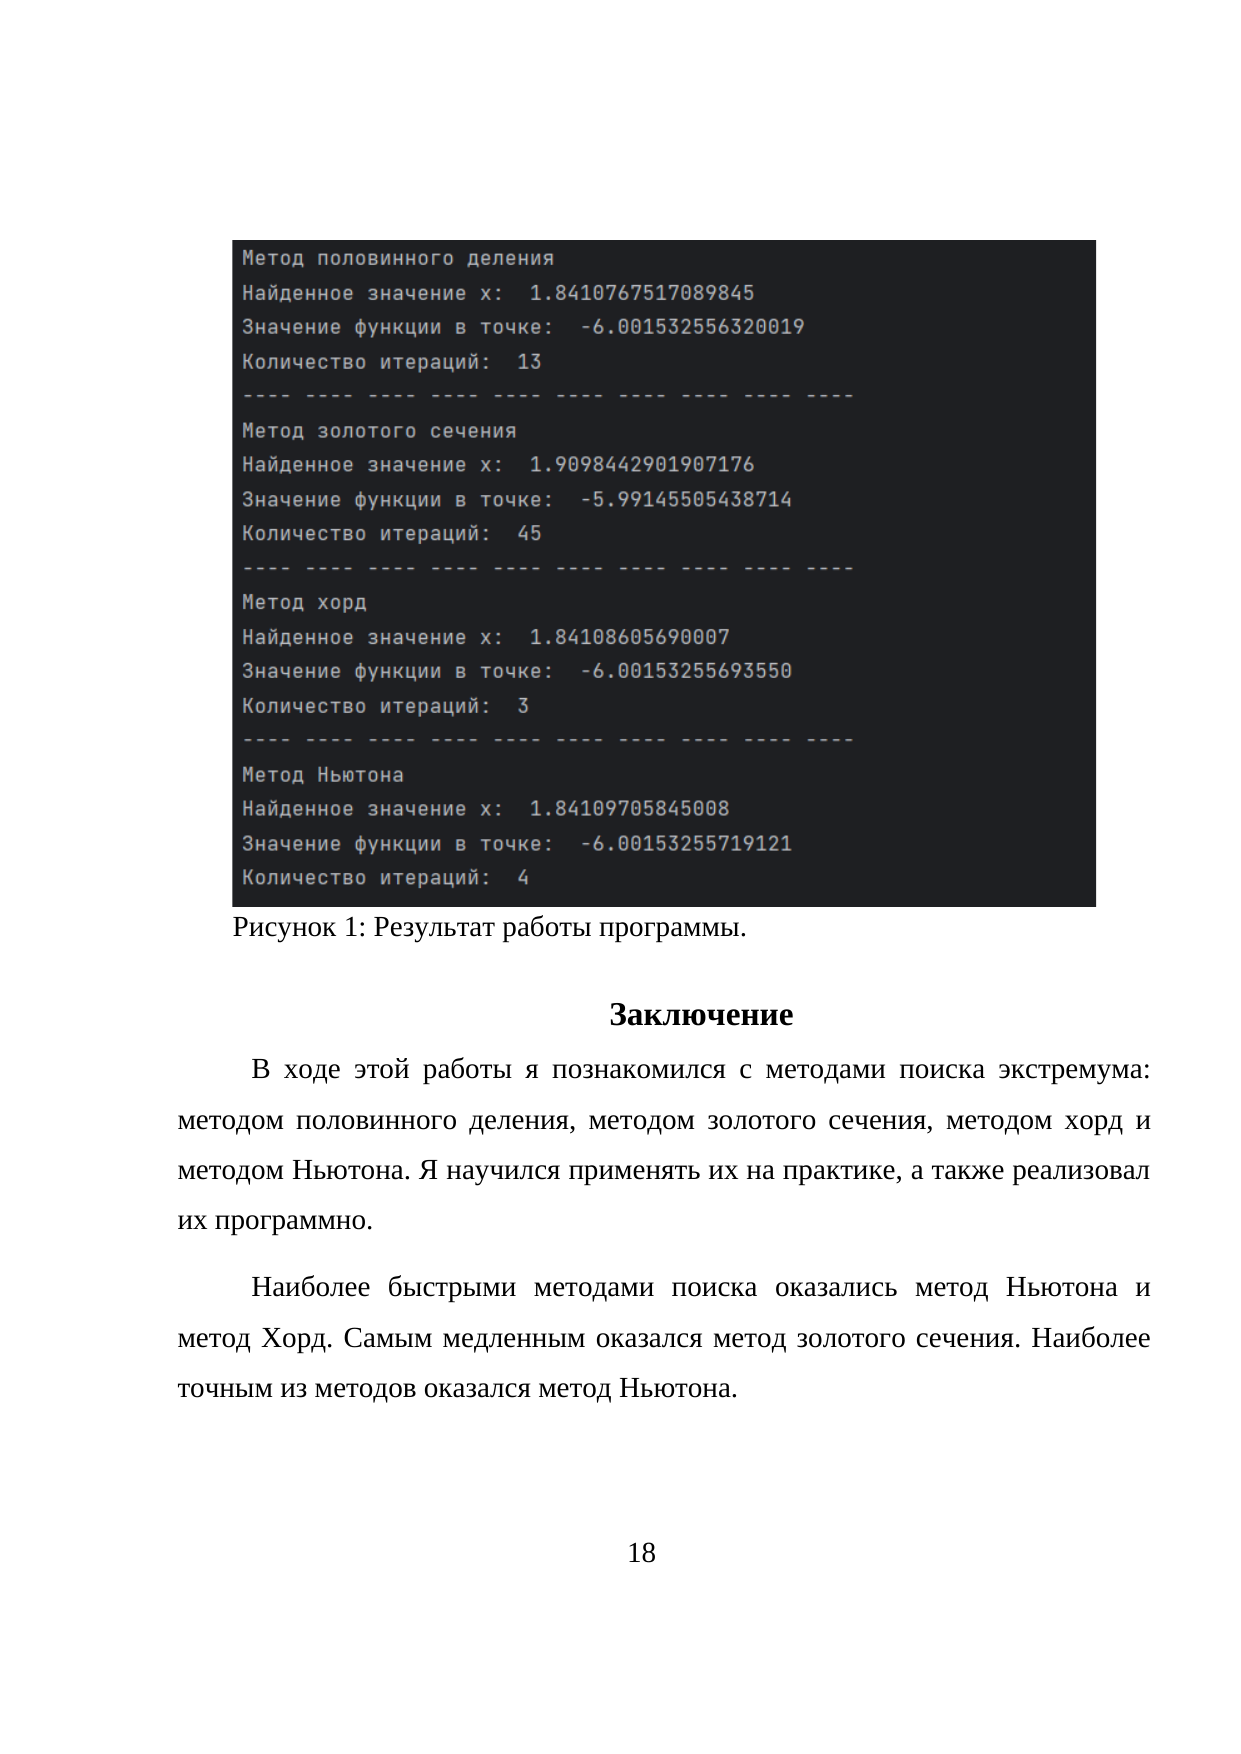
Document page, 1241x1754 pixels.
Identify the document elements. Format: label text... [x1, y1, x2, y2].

text Наиболее быстрыми методами поиска оказались метод Ньютона и метод Хорд. Самым медленным оказался метод золотого сечения. Наиболее точным из методов оказался метод Ньютона. [177, 1269, 1152, 1404]
text В ходе этой работы я познакомился с методами поиска экстремума: методом половинного деления, методом золотого сечения, методом хорд и методом Ньютона. Я научился применять их на практике, а также реализовал их программно. [177, 1052, 1152, 1236]
picture [232, 240, 1097, 907]
